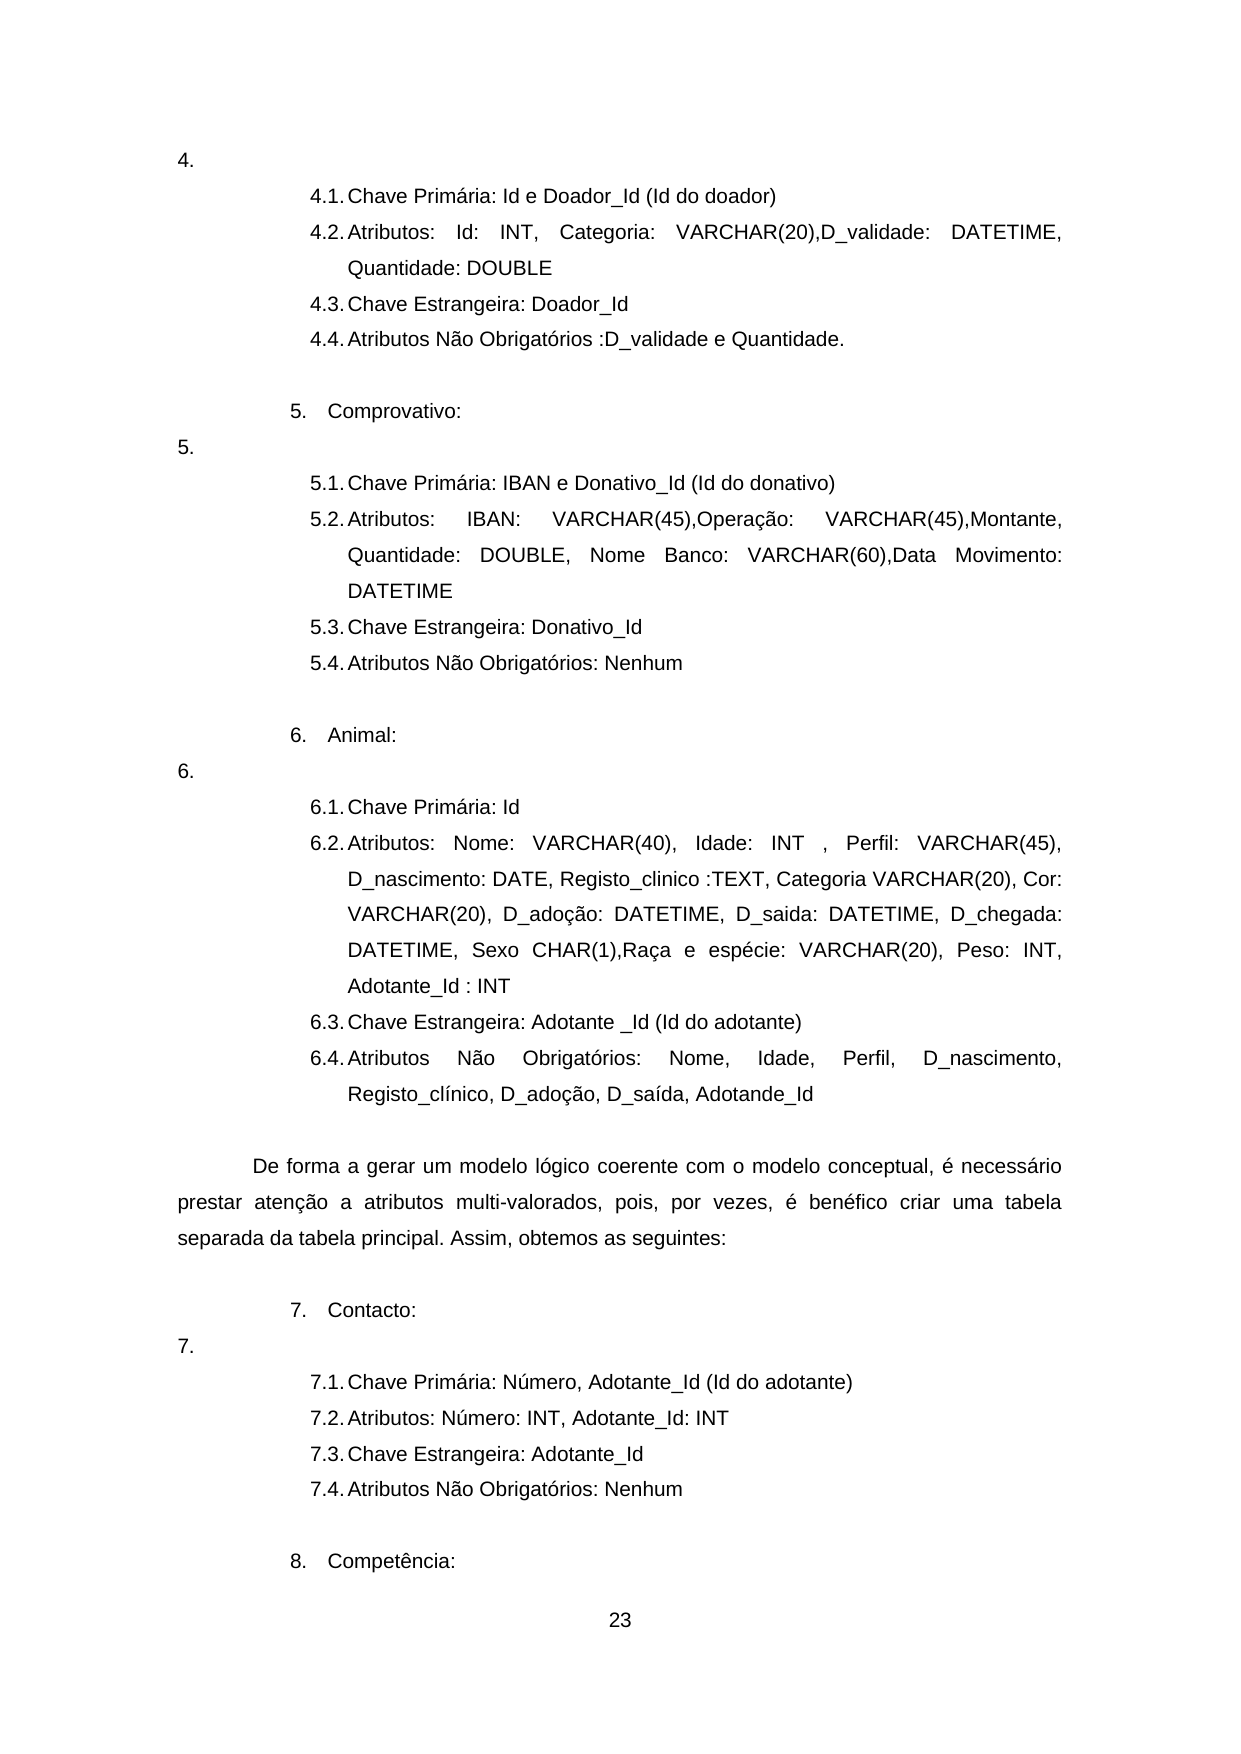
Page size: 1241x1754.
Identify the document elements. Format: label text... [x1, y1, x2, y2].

list Atributos: Número: INT, Adotante_Id: INT [310, 1405, 1063, 1429]
list Chave Primária: Número, Adotante_Id (Id do adotante) [310, 1369, 1063, 1393]
list Atributos: IBAN: VARCHAR(45),Operação: VARCHAR(45),Montante, Quantidade: DOUBLE, Nome Banco: VARCHAR(60),Data Movimento: DATETIME [310, 507, 1063, 603]
list Chave Primária: IBAN e Donativo_Id (Id do donativo) [310, 471, 1063, 495]
list Chave Estrangeira: Donativo_Id [310, 615, 1063, 639]
list Chave Primária: Id e Doador_Id (Id do doador) [310, 183, 1063, 207]
list Atributos Não Obrigatórios: Nenhum [310, 1477, 1063, 1501]
list Chave Estrangeira: Adotante _Id (Id do adotante) [310, 1010, 1063, 1034]
list Atributos: Nome: VARCHAR(40), Idade: INT , Perfil: VARCHAR(45), D_nascimento: DATE, Registo_clinico :TEXT, Categoria VARCHAR(20), Cor: VARCHAR(20), D_adoção: DATETIME, D_saida: DATETIME, D_chegada: DATETIME, Sexo CHAR(1),Raça e espécie: VARCHAR(20), Peso: INT, Adotante_Id : INT [310, 830, 1063, 998]
list Atributos: Id: INT, Categoria: VARCHAR(20),D_validade: DATETIME, Quantidade: DOUBLE [310, 219, 1063, 279]
list Comprovativo: [290, 399, 1063, 423]
list Chave Estrangeira: Adotante_Id [310, 1441, 1063, 1465]
list Animal: [290, 723, 1063, 747]
list Chave Estrangeira: Doador_Id [310, 291, 1063, 315]
list Competência: [290, 1549, 1063, 1573]
text De forma a gerar um modelo lógico coerente com o modelo conceptual, é necessário prestar atenção a atributos multi-valorados, pois, por vezes, é benéfico criar uma tabela separada da tabela principal. Assim, obtemos as seguintes: [177, 1154, 1063, 1250]
list Contacto: [290, 1298, 1063, 1322]
list Chave Primária: Id [310, 794, 1063, 818]
list Atributos Não Obrigatórios: Nome, Idade, Perfil, D_nascimento, Registo_clínico, D_adoção, D_saída, Adotande_Id [310, 1046, 1063, 1106]
list Atributos Não Obrigatórios: Nenhum [310, 651, 1063, 675]
list Atributos Não Obrigatórios :D_validade e Quantidade. [310, 327, 1063, 351]
